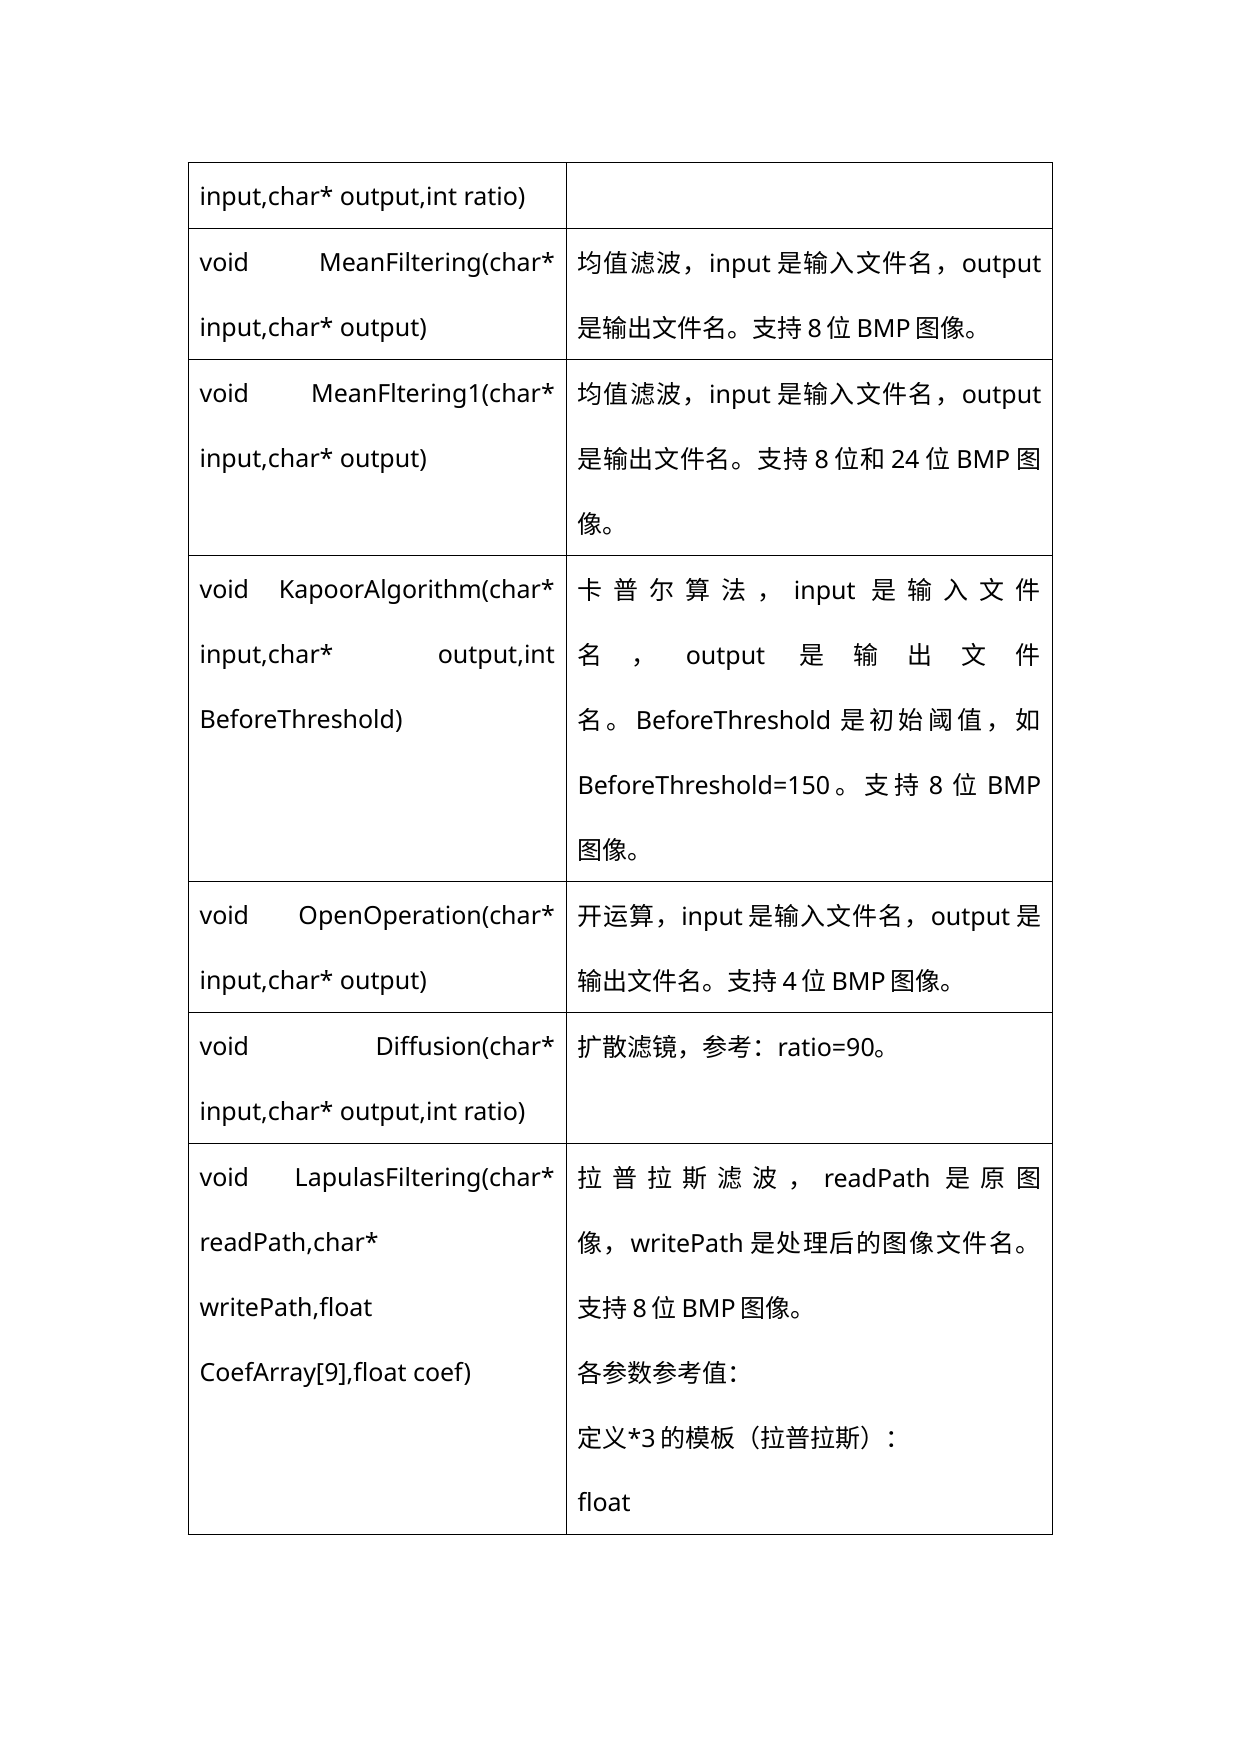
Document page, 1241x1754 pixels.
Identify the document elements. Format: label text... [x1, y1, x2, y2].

table_cell 均值滤波，input是输入文件名，output是输出文件名。支持8位和24位BMP图像。 [567, 360, 1052, 555]
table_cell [189, 1144, 566, 1534]
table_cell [567, 163, 1052, 228]
table_cell 卡普尔算法，input是输入文件名，output是输出文件名。BeforeThreshold是初始阈值，如BeforeThreshold=150。支持8位BMP图像。 [567, 556, 1052, 881]
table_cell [567, 1144, 1052, 1534]
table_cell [189, 163, 566, 228]
table_cell void KapoorAlgorithm(char* input,char* output,int BeforeThreshold) [189, 556, 566, 881]
table_cell 扩散滤镜，参考：ratio=90。 [567, 1013, 1052, 1143]
table_cell 均值滤波，input是输入文件名，output是输出文件名。支持8位BMP图像。 [567, 229, 1052, 359]
table_cell void MeanFltering1(char* input,char* output) [189, 360, 566, 555]
table_cell void OpenOperation(char* input,char* output) [189, 882, 566, 1012]
table_cell void MeanFiltering(char* input,char* output) [189, 229, 566, 359]
table_cell 开运算，input是输入文件名，output是输出文件名。支持4位BMP图像。 [567, 882, 1052, 1012]
table_cell void Diffusion(char* input,char* output,int ratio) [189, 1013, 566, 1143]
